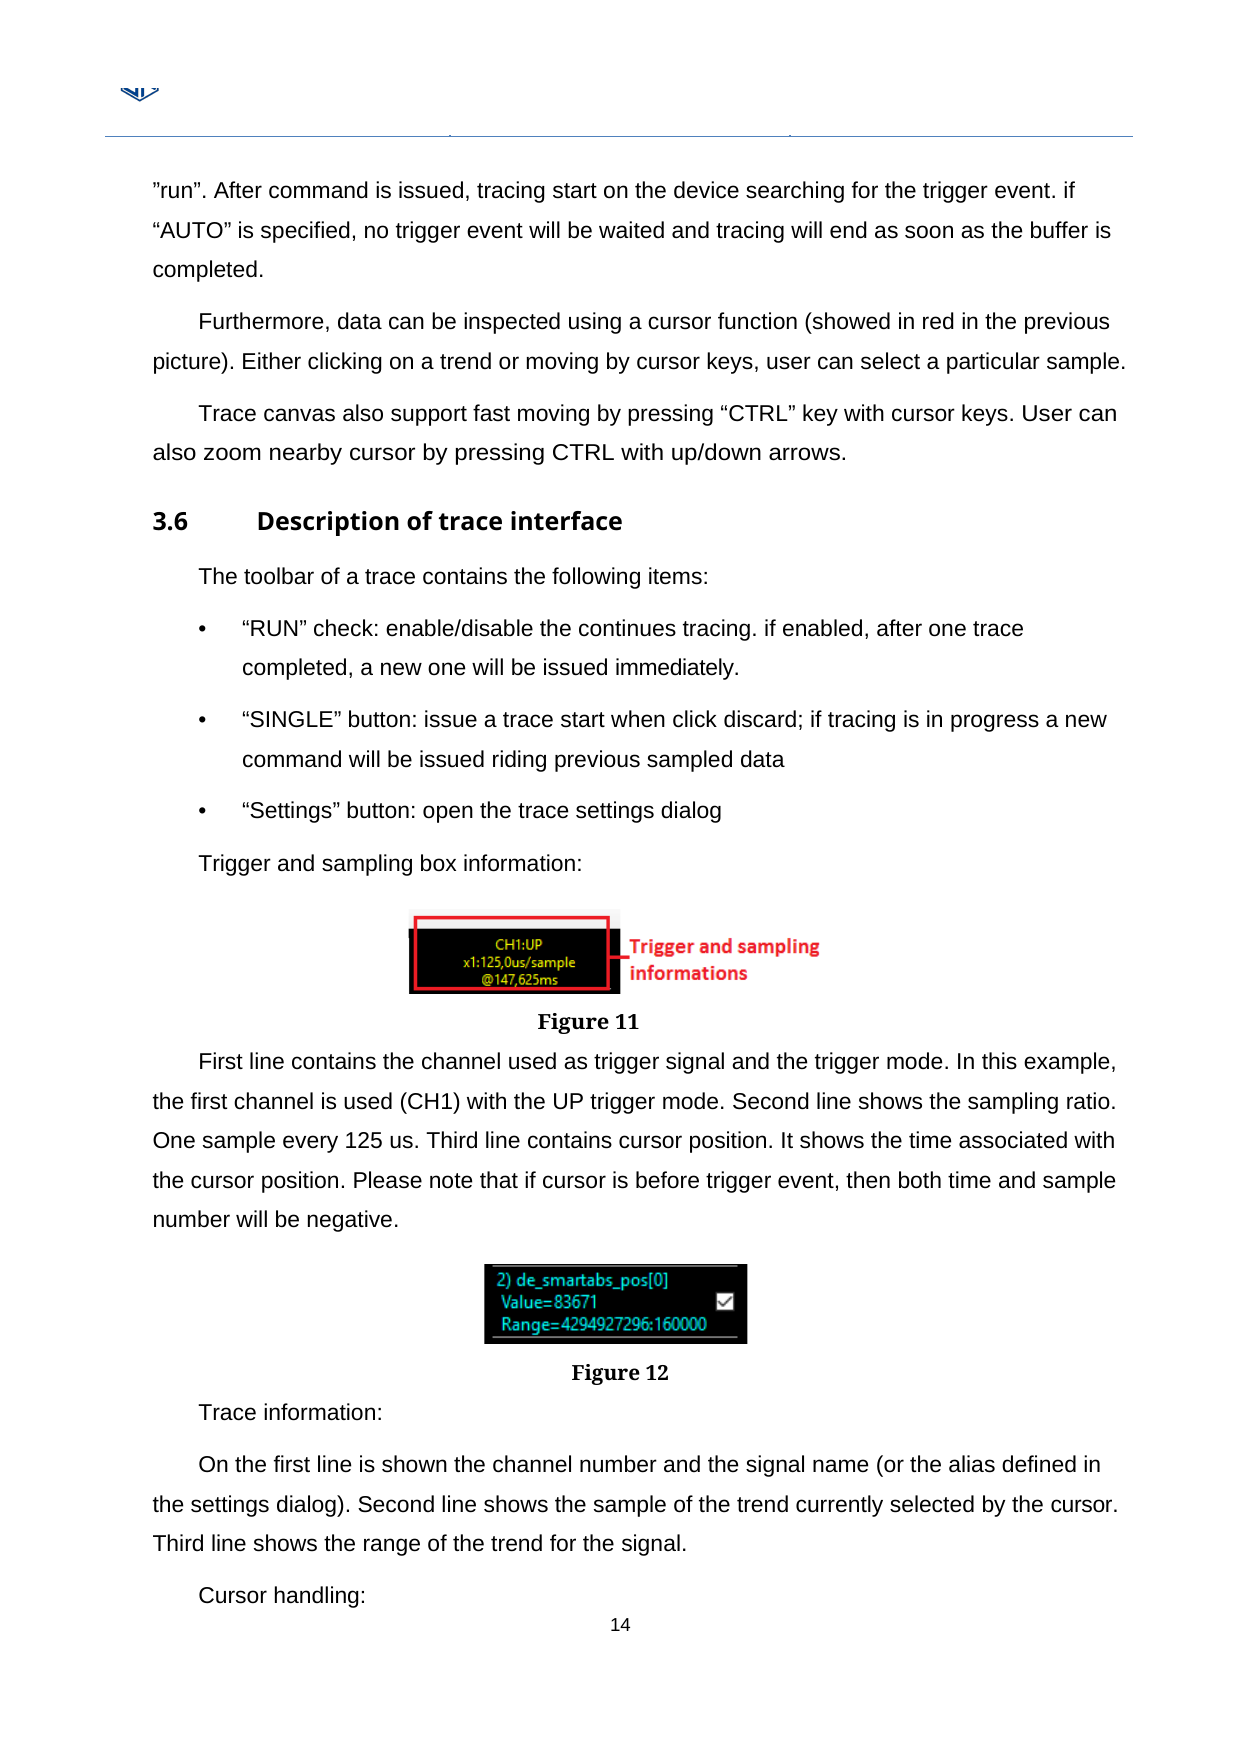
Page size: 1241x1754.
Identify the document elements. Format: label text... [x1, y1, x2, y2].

picture [106, 88, 329, 124]
text Cursor handling: [152, 1582, 1134, 1608]
text Trace information: [152, 1399, 1134, 1425]
text First line contains the channel used as trigger signal and the trigger mode. In this example, the first channel is used (CH1) with the UP trigger mode. Second line shows the sampling ratio. One sample every 125 us. Third line contains cursor position. It shows the time associated with the cursor position. Please note that if cursor is before trigger event, then both time and sample number will be negative. [152, 1048, 1134, 1232]
text Trace canvas also support fast moving by pressing “CTRL” key with cursor keys. User can also zoom nearby cursor by pressing CTRL with up/down arrows. [152, 399, 1134, 465]
picture [408, 909, 537, 994]
text Trigger and sampling box information: [152, 849, 1134, 876]
text Furthermore, data can be inspected using a cursor function (showed in red in the previous picture). Either clicking on a trend or moving by cursor keys, user can select a particular sample. [152, 308, 1134, 374]
text The toolbar of a trace contains the following items: [152, 563, 1134, 589]
list “SINGLE” button: issue a trace start when click discard; if tracing is in progress a new command will be issued riding previous sampled data [198, 706, 1134, 772]
text Description of trace interface [152, 503, 1134, 538]
list “Settings” button: open the trace settings dialog [198, 797, 1134, 824]
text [152, 177, 1134, 282]
text Figure 12 [106, 1246, 1134, 1387]
text Figure 11 [537, 889, 1134, 1036]
list “RUN” check: enable/disable the continues tracing. if enabled, after one trace completed, a new one will be issued immediately. [198, 614, 1134, 680]
text On the first line is shown the channel number and the signal name (or the alias defined in the settings dialog). Second line shows the sample of the trend currently selected by the cursor. Third line shows the range of the trend for the signal. [152, 1451, 1134, 1556]
